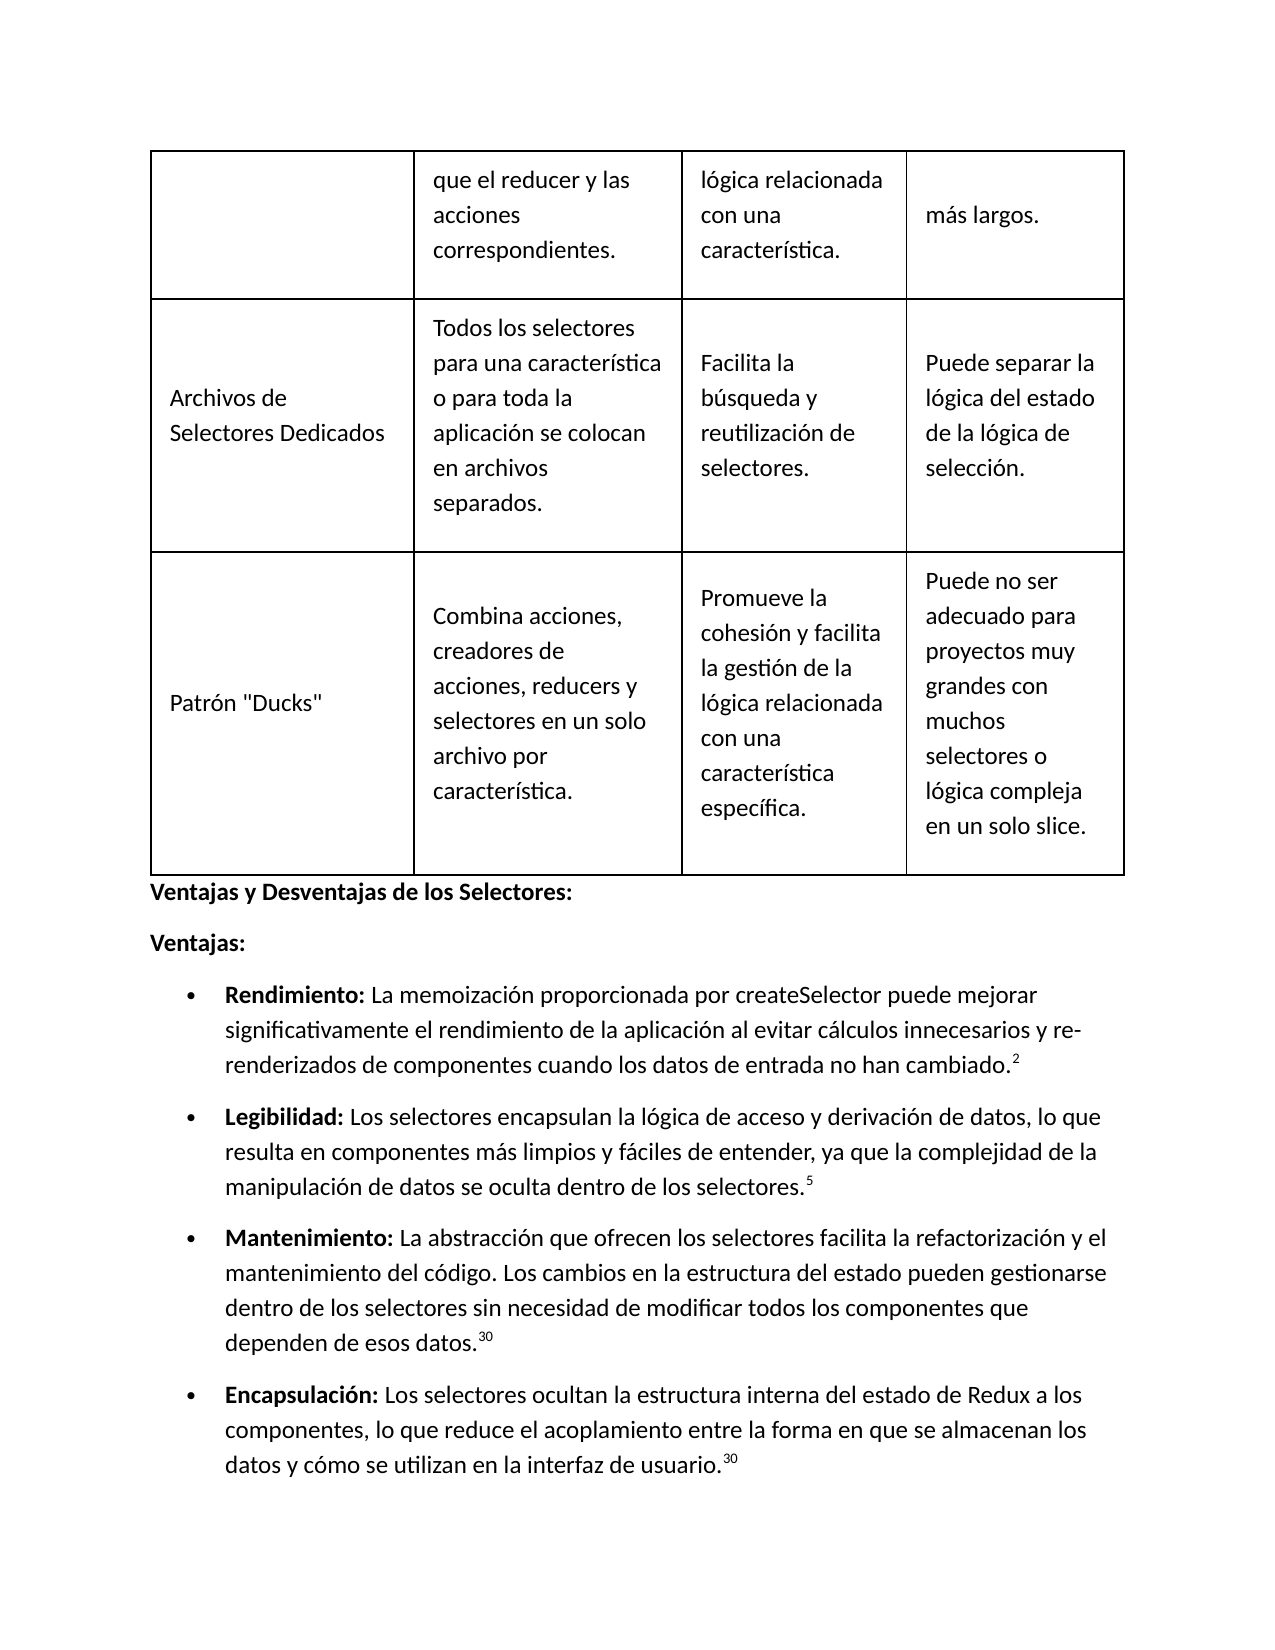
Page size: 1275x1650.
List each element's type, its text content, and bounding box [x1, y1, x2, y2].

table_cell Patrón "Ducks" [152, 553, 413, 874]
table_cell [907, 152, 1123, 298]
table_cell Todos los selectores para una característica o para toda la aplicación se colocan en archivos separados. [415, 300, 681, 551]
table_cell Combina acciones, creadores de acciones, reducers y selectores en un solo archivo por característica. [415, 553, 681, 874]
list Encapsulación: Los selectores ocultan la estructura interna del estado de Redux a los componentes, lo que reduce el acoplamiento entre la forma en que se almacenan los datos y cómo se utilizan en la interfaz de usuario.30 [187, 1379, 1125, 1479]
table_cell Facilita la búsqueda y reutilización de selectores. [683, 300, 906, 551]
table_cell Archivos de Selectores Dedicados [152, 300, 413, 551]
table_cell Promueve la cohesión y facilita la gestión de la lógica relacionada con una característica específica. [683, 553, 906, 874]
list Mantenimiento: La abstracción que ofrecen los selectores facilita la refactorización y el mantenimiento del código. Los cambios en la estructura del estado pueden gestionarse dentro de los selectores sin necesidad de modificar todos los componentes que dependen de esos datos.30 [187, 1222, 1125, 1358]
text Ventajas: [150, 927, 1125, 958]
table_cell Puede no ser adecuado para proyectos muy grandes con muchos selectores o lógica compleja en un solo slice. [907, 553, 1123, 874]
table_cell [415, 152, 681, 298]
table_cell Puede separar la lógica del estado de la lógica de selección. [907, 300, 1123, 551]
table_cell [152, 152, 413, 298]
list Rendimiento: La memoización proporcionada por createSelector puede mejorar significativamente el rendimiento de la aplicación al evitar cálculos innecesarios y re-renderizados de componentes cuando los datos de entrada no han cambiado.2 [187, 979, 1125, 1079]
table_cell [683, 152, 906, 298]
text Ventajas y Desventajas de los Selectores: [150, 876, 1125, 906]
list Legibilidad: Los selectores encapsulan la lógica de acceso y derivación de datos, lo que resulta en componentes más limpios y fáciles de entender, ya que la complejidad de la manipulación de datos se oculta dentro de los selectores.5 [187, 1101, 1125, 1201]
